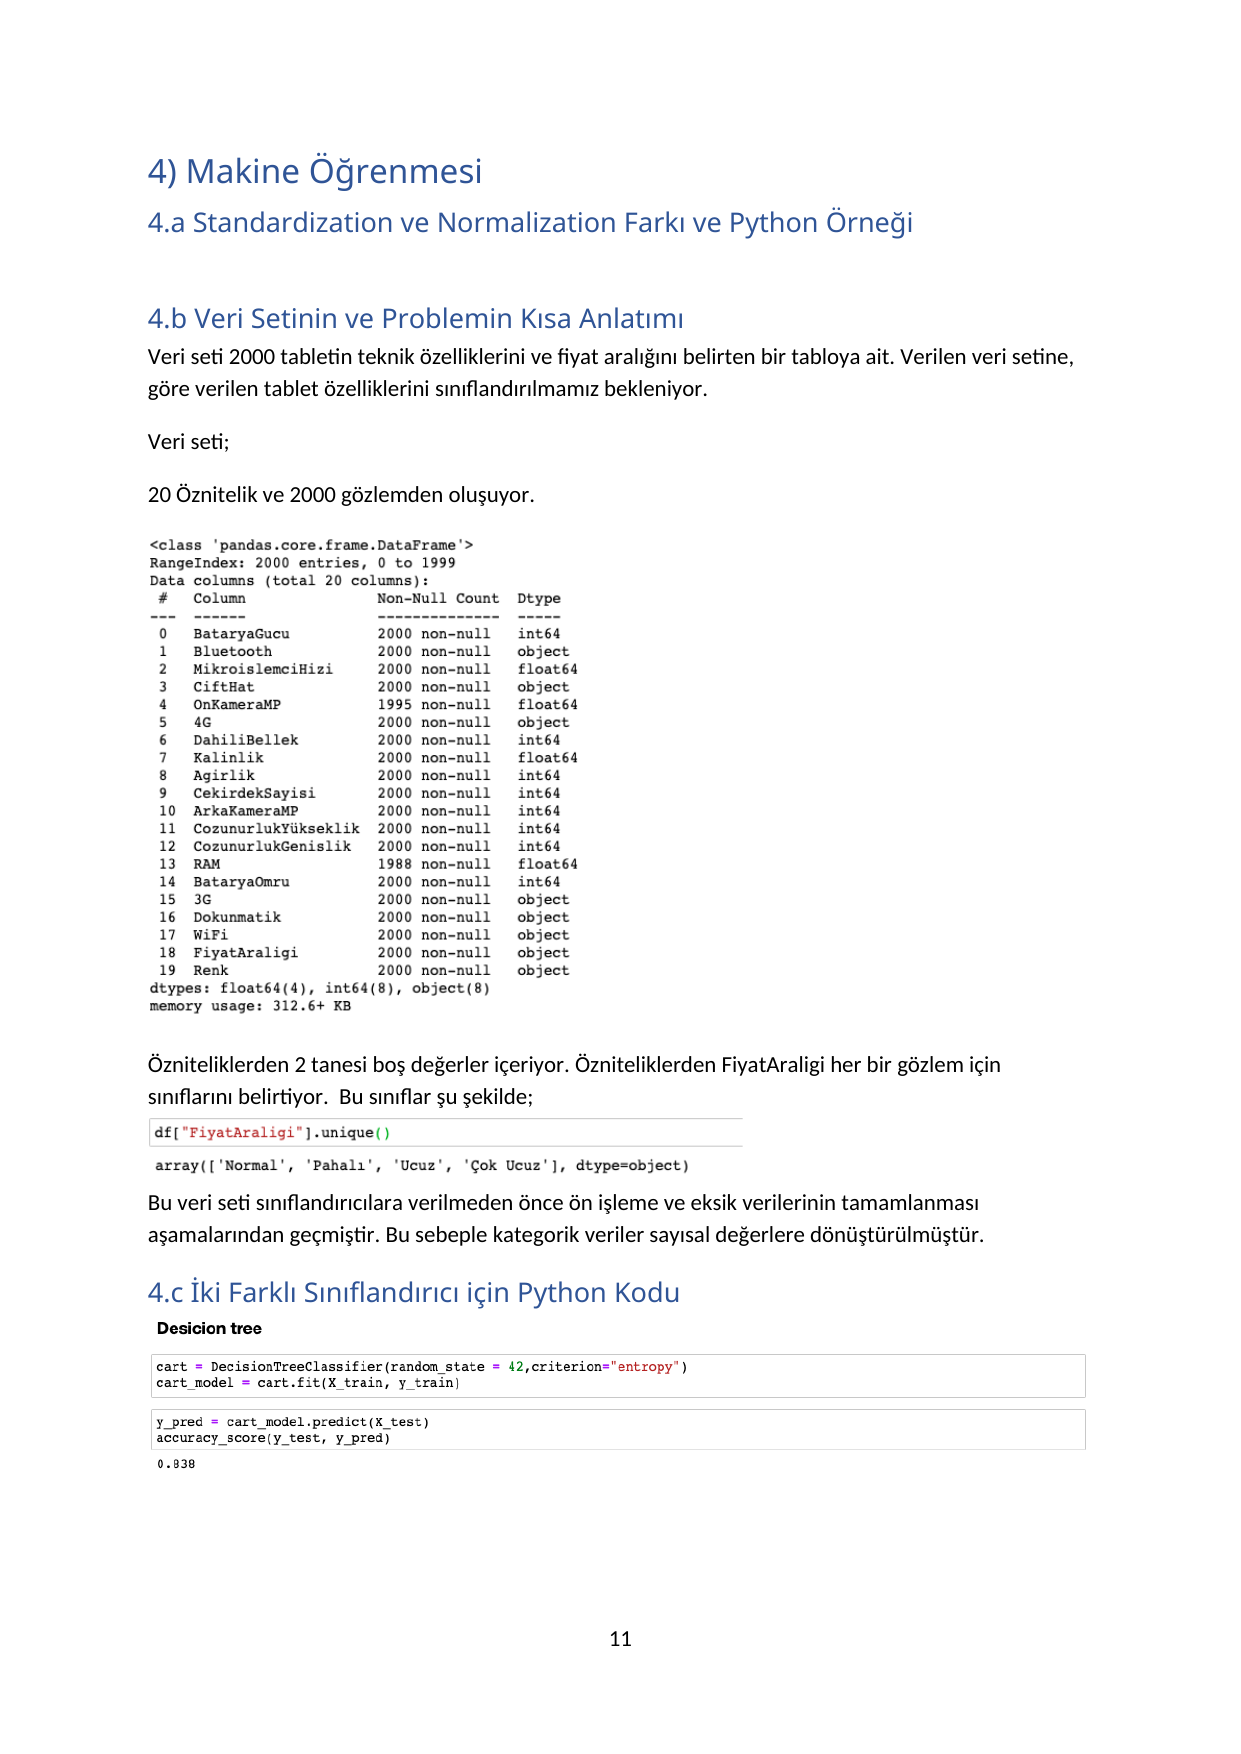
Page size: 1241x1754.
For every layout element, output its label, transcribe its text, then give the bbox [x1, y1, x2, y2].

picture [147, 533, 600, 1025]
picture [147, 1315, 1093, 1480]
text 20 Öznitelik ve 2000 gözlemden oluşuyor. [148, 480, 1093, 508]
subtitle 4.c İki Farklı Sınıflandırıcı için Python Kodu [148, 1273, 1093, 1310]
subtitle 4.b Veri Setinin ve Problemin Kısa Anlatımı [148, 299, 1093, 336]
text Özniteliklerden 2 tanesi boş değerler içeriyor. Özniteliklerden FiyatAraligi her bir gözlem için sınıflarını belirtiyor. Bu sınıflar şu şekilde; [148, 1050, 1093, 1110]
text Veri seti; [148, 427, 1093, 455]
text Veri seti 2000 tabletin teknik özelliklerini ve fiyat aralığını belirten bir tabloya ait. Verilen veri setine, göre verilen tablet özelliklerini sınıflandırılmamız bekleniyor. [148, 342, 1093, 402]
subtitle 4) Makine Öğrenmesi [148, 148, 1093, 193]
text Bu veri seti sınıflandırıcılara verilmeden önce ön işleme ve eksik verilerinin tamamlanması aşamalarından geçmiştir. Bu sebeple kategorik veriler sayısal değerlere dönüştürülmüştür. [148, 1188, 1093, 1248]
subtitle 4.a Standardization ve Normalization Farkı ve Python Örneği [148, 204, 1093, 241]
picture [146, 1116, 743, 1186]
